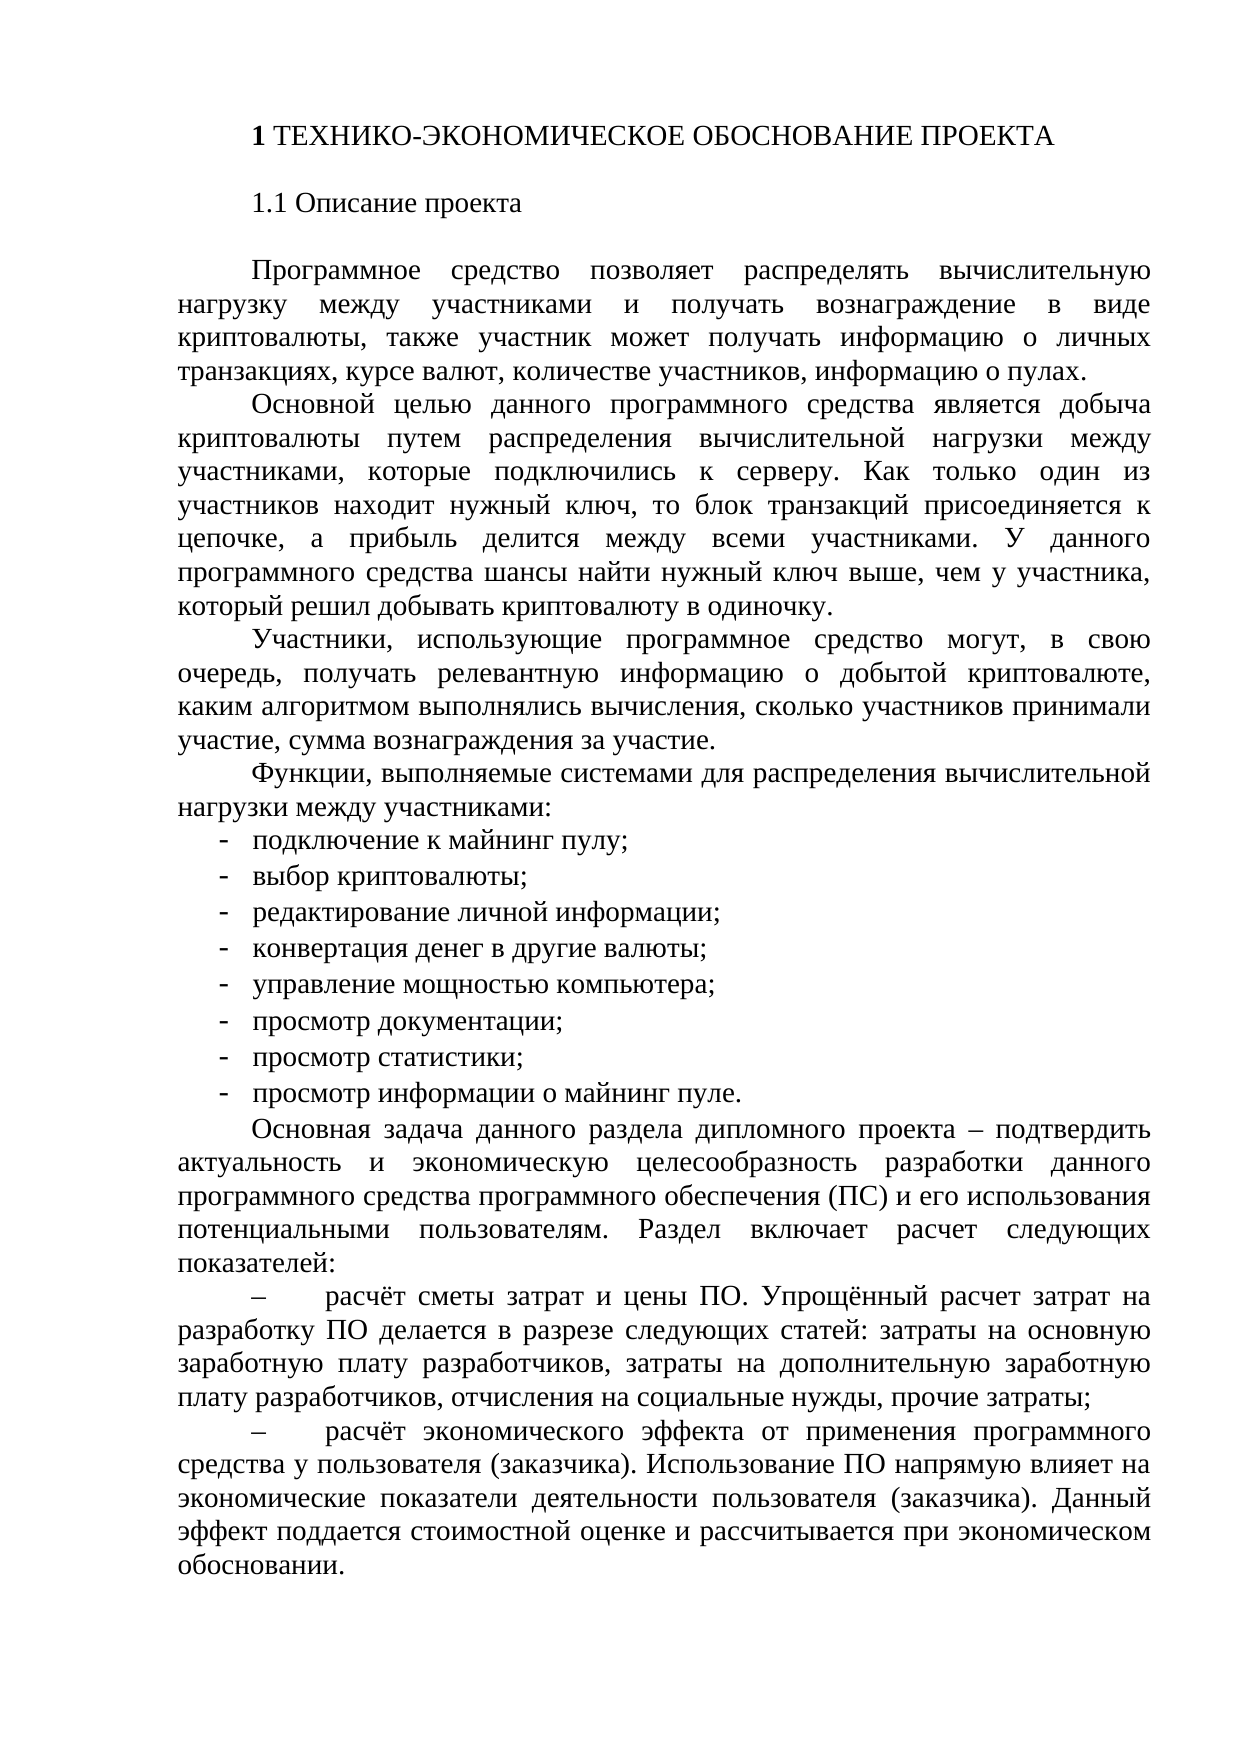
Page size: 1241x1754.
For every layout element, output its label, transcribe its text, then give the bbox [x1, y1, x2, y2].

list подключение к майнинг пулу; [215, 822, 1152, 858]
text Основная задача данного раздела дипломного проекта – подтвердить актуальность и экономическую целесообразность разработки данного программного средства программного обеспечения (ПС) и его использования потенциальными пользователям. Раздел включает расчет следующих показателей: [177, 1111, 1152, 1278]
list просмотр статистики; [215, 1039, 1152, 1075]
list расчёт сметы затрат и цены ПО. Упрощённый расчет затрат на разработку ПО делается в разрезе следующих статей: затраты на основную заработную плату разработчиков, затраты на дополнительную заработную плату разработчиков, отчисления на социальные нужды, прочие затраты; [177, 1278, 1152, 1413]
list конвертация денег в другие валюты; [215, 931, 1152, 967]
text Функции, выполняемые системами для распределения вычислительной нагрузки между участниками: [177, 755, 1152, 822]
list выбор криптовалюты; [215, 858, 1152, 894]
list расчёт экономического эффекта от применения программного средства у пользователя (заказчика). Использование ПО напрямую влияет на экономические показатели деятельности пользователя (заказчика). Данный эффект поддается стоимостной оценке и рассчитывается при экономическом обосновании. [177, 1413, 1152, 1580]
text Основной целью данного программного средства является добыча криптовалюты путем распределения вычислительной нагрузки между участниками, которые подключились к серверу. Как только один из участников находит нужный ключ, то блок транзакций присоединяется к цепочке, а прибыль делится между всеми участниками. У данного программного средства шансы найти нужный ключ выше, чем у участника, который решил добывать криптовалюту в одиночку. [177, 386, 1152, 621]
list редактирование личной информации; [215, 894, 1152, 931]
list просмотр информации о майнинг пуле. [215, 1075, 1152, 1111]
text Программное средство позволяет распределять вычислительную нагрузку между участниками и получать вознаграждение в виде криптовалюты, также участник может получать информацию о личных транзакциях, курсе валют, количестве участников, информацию о пулах. [177, 252, 1152, 386]
list просмотр документации; [215, 1003, 1152, 1039]
list управление мощностью компьютера; [215, 967, 1152, 1003]
text Участники, использующие программное средство могут, в свою очередь, получать релевантную информацию о добытой криптовалюте, каким алгоритмом выполнялись вычисления, сколько участников принимали участие, сумма вознаграждения за участие. [177, 621, 1152, 755]
subtitle Описание проекта [251, 185, 1152, 219]
subtitle ТЕХНИКО-ЭКОНОМИЧЕСКОЕ ОБОСНОВАНИЕ ПРОЕКТА [251, 118, 1152, 152]
